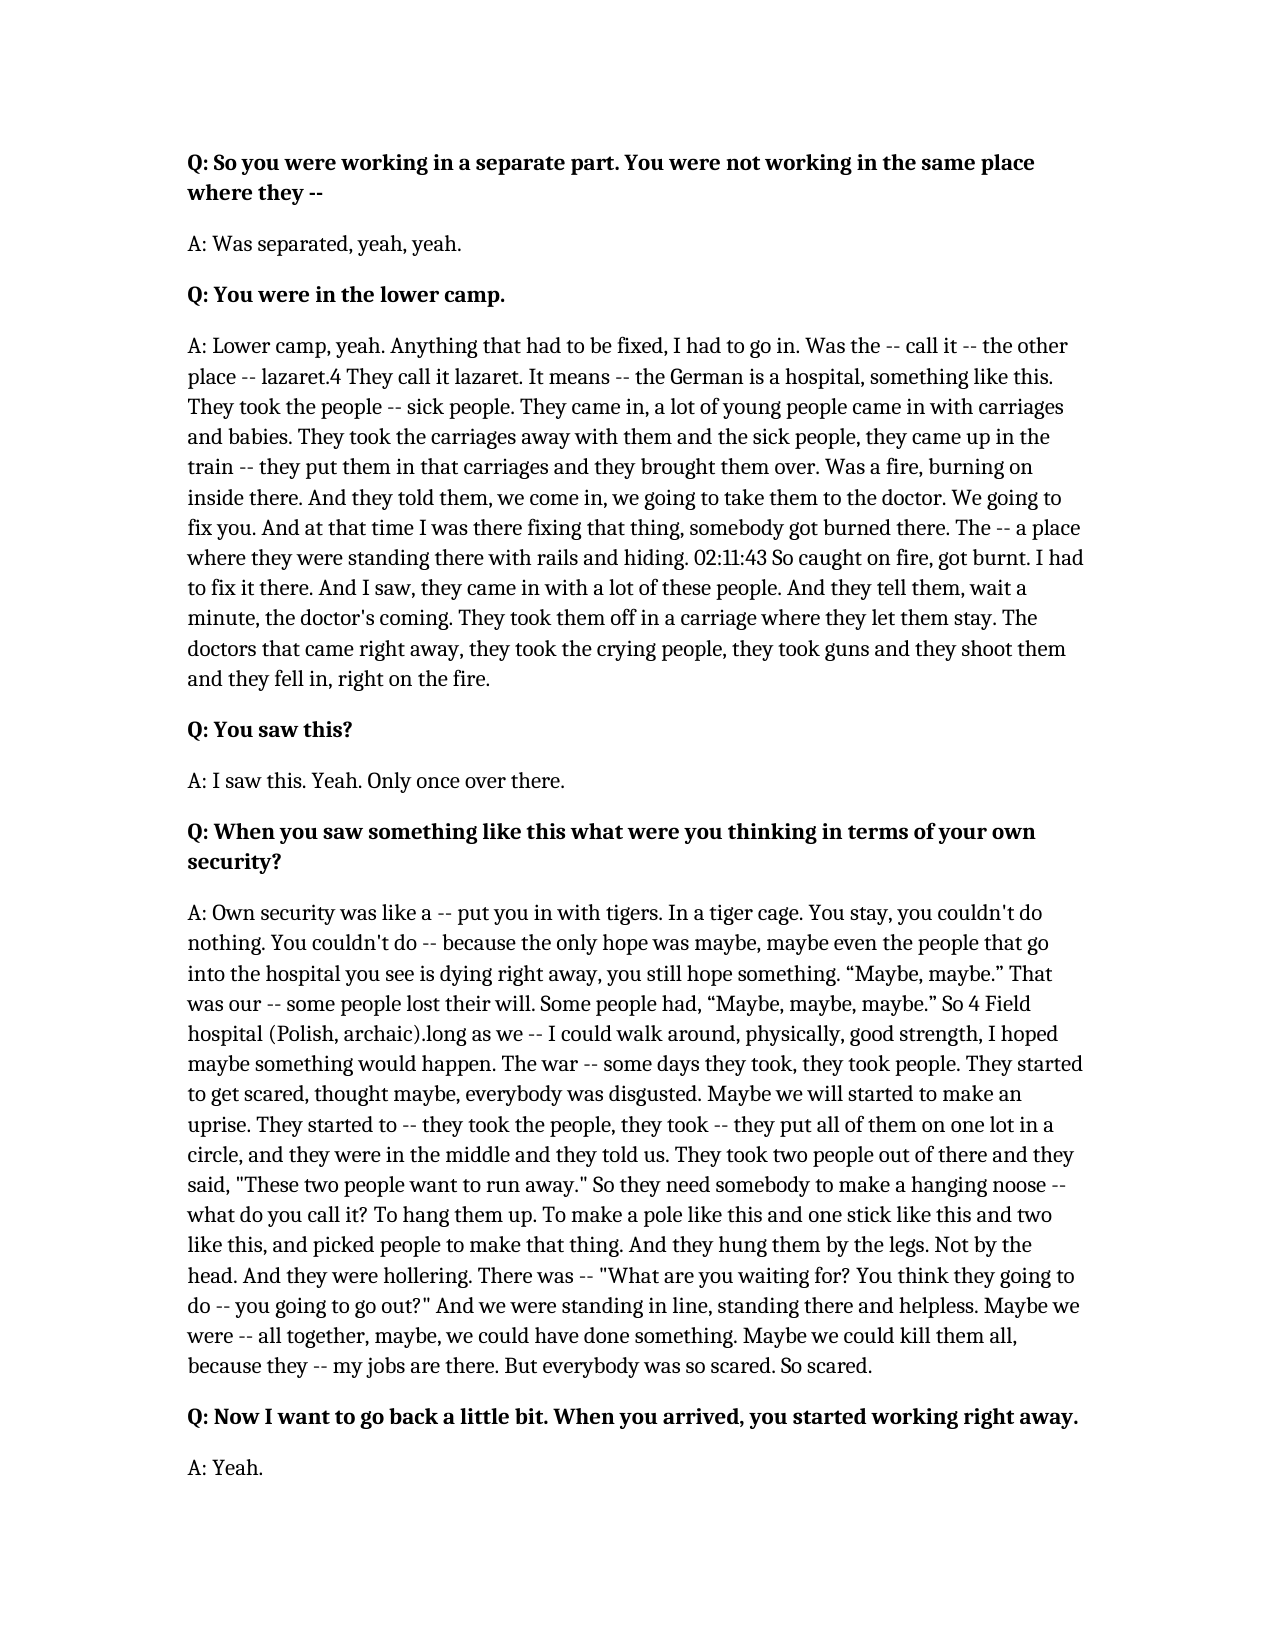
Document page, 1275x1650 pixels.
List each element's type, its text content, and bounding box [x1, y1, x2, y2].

text A: Yeah. [187, 1455, 1087, 1482]
text A: Was separated, yeah, yeah. [187, 231, 1087, 258]
text Q: You were in the lower camp. [187, 282, 1087, 309]
text A: Own security was like a -- put you in with tigers. In a tiger cage. You stay, you couldn't do nothing. You couldn't do -- because the only hope was maybe, maybe even the people that go into the hospital you see is dying right away, you still hope something. “Maybe, maybe.” That was our -- some people lost their will. Some people had, “Maybe, maybe, maybe.” So 4 Field hospital (Polish, archaic).long as we -- I could walk around, physically, good strength, I hoped maybe something would happen. The war -- some days they took, they took people. They started to get scared, thought maybe, everybody was disgusted. Maybe we will started to make an uprise. They started to -- they took the people, they took -- they put all of them on one lot in a circle, and they were in the middle and they told us. They took two people out of there and they said, "These two people want to run away." So they need somebody to make a hanging noose -- what do you call it? To hang them up. To make a pole like this and one stick like this and two like this, and picked people to make that thing. And they hung them by the legs. Not by the head. And they were hollering. There was -- "What are you waiting for? You think they going to do -- you going to go out?" And we were standing in line, standing there and helpless. Maybe we were -- all together, maybe, we could have done something. Maybe we could kill them all, because they -- my jobs are there. But everybody was so scared. So scared. [187, 900, 1087, 1379]
text Q: Now I want to go back a little bit. When you arrived, you started working right away. [187, 1404, 1087, 1431]
text Q: So you were working in a separate part. You were not working in the same place where they -- [187, 150, 1087, 207]
text A: I saw this. Yeah. Only once over there. [187, 768, 1087, 794]
text Q: When you saw something like this what were you thinking in terms of your own security? [187, 819, 1087, 875]
text A: Lower camp, yeah. Anything that had to be fixed, I had to go in. Was the -- call it -- the other place -- lazaret.4 They call it lazaret. It means -- the German is a hospital, something like this. They took the people -- sick people. They came in, a lot of young people came in with carriages and babies. They took the carriages away with them and the sick people, they came up in the train -- they put them in that carriages and they brought them over. Was a fire, burning on inside there. And they told them, we come in, we going to take them to the doctor. We going to fix you. And at that time I was there fixing that thing, somebody got burned there. The -- a place where they were standing there with rails and hiding. 02:11:43 So caught on fire, got burnt. I had to fix it there. And I saw, they came in with a lot of these people. And they tell them, wait a minute, the doctor's coming. They took them off in a carriage where they let them stay. The doctors that came right away, they took the crying people, they took guns and they shoot them and they fell in, right on the fire. [187, 333, 1087, 692]
text Q: You saw this? [187, 717, 1087, 743]
